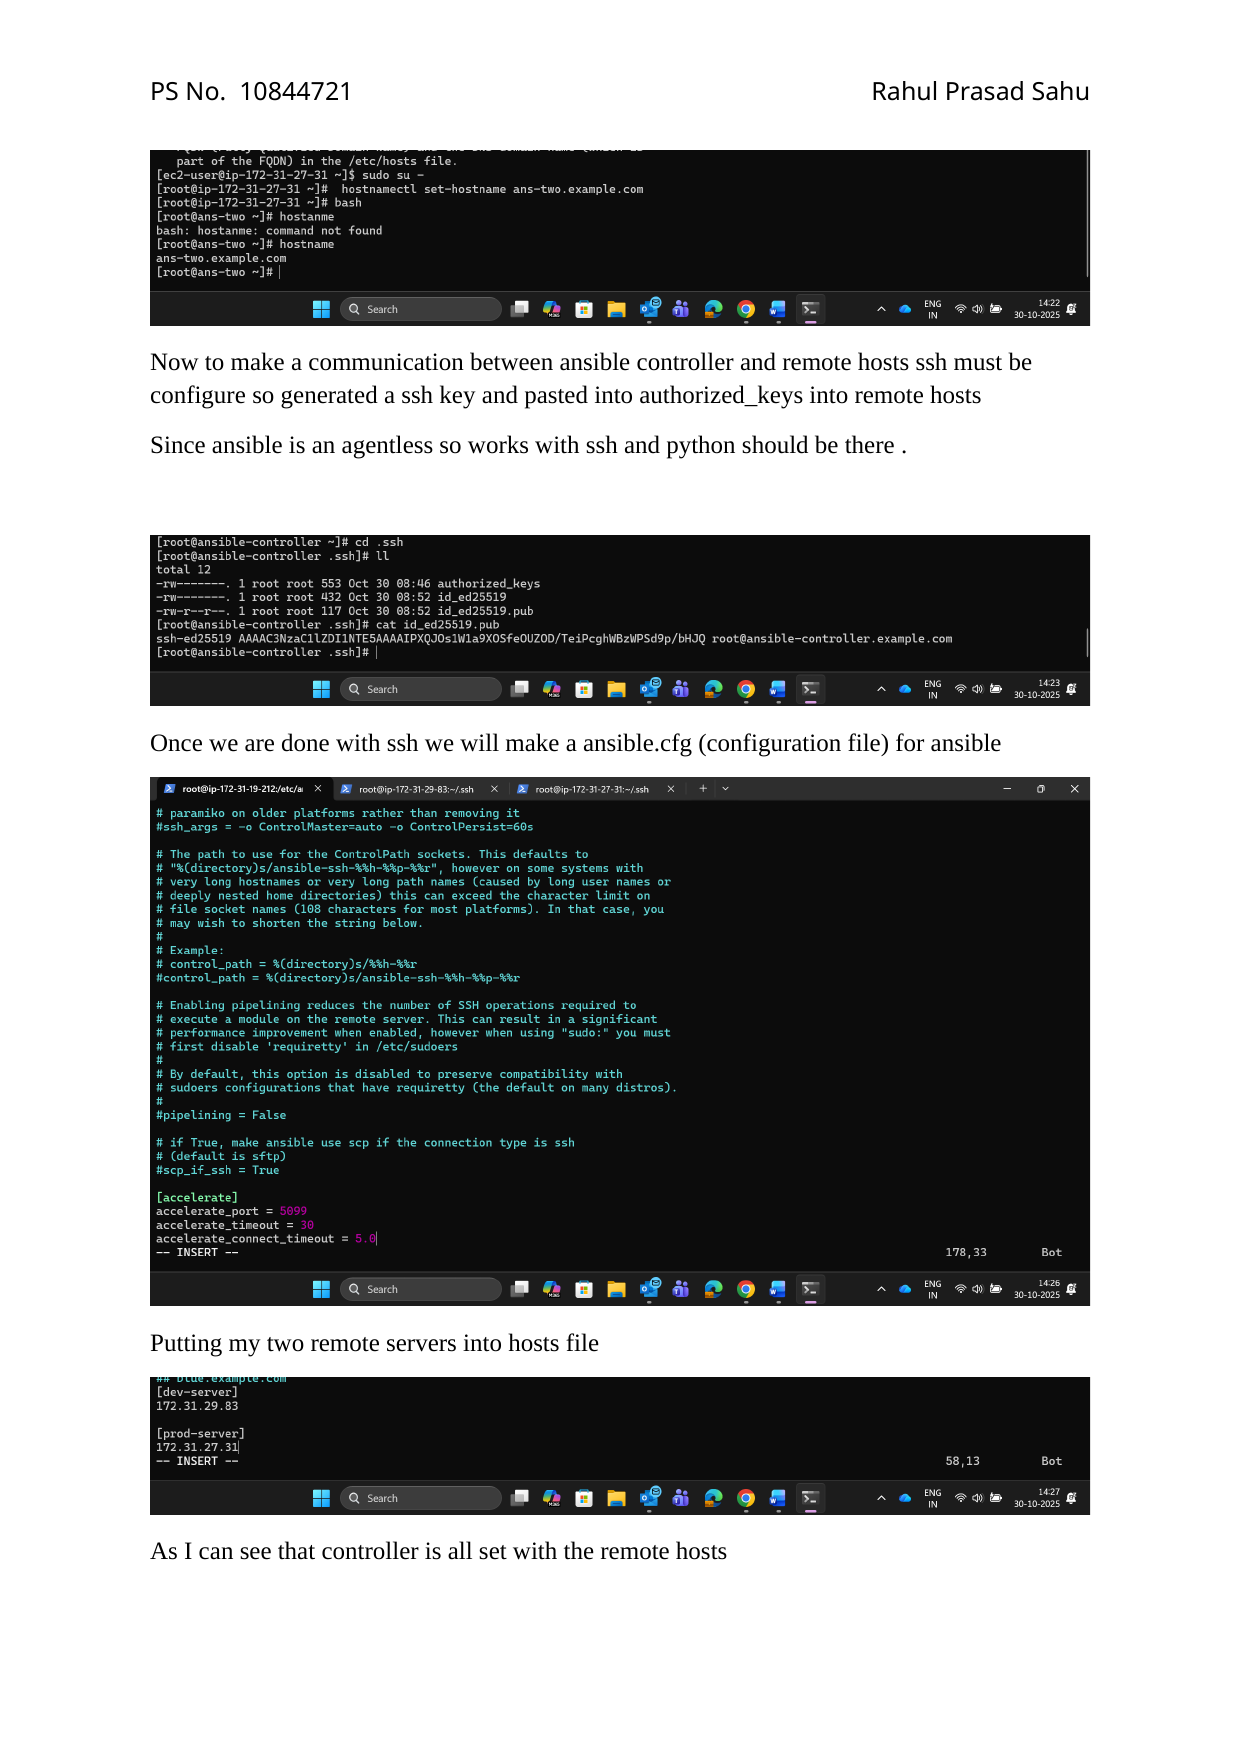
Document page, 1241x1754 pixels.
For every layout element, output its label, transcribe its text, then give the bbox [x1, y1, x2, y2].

picture [150, 535, 1091, 706]
picture [150, 150, 1091, 326]
text As I can see that controller is all set with the remote hosts [150, 1536, 1090, 1565]
text Since ansible is an agentless so works with ssh and python should be there . [150, 430, 1090, 459]
text Putting my two remote servers into hosts file [150, 1328, 1090, 1357]
text Once we are done with ssh we will make a ansible.cfg (configuration file) for ansible [150, 728, 1090, 756]
picture [150, 1377, 1091, 1515]
text Now to make a communication between ansible controller and remote hosts ssh must be configure so generated a ssh key and pasted into authorized_keys into remote hosts [150, 347, 1090, 409]
picture [150, 777, 1091, 1306]
